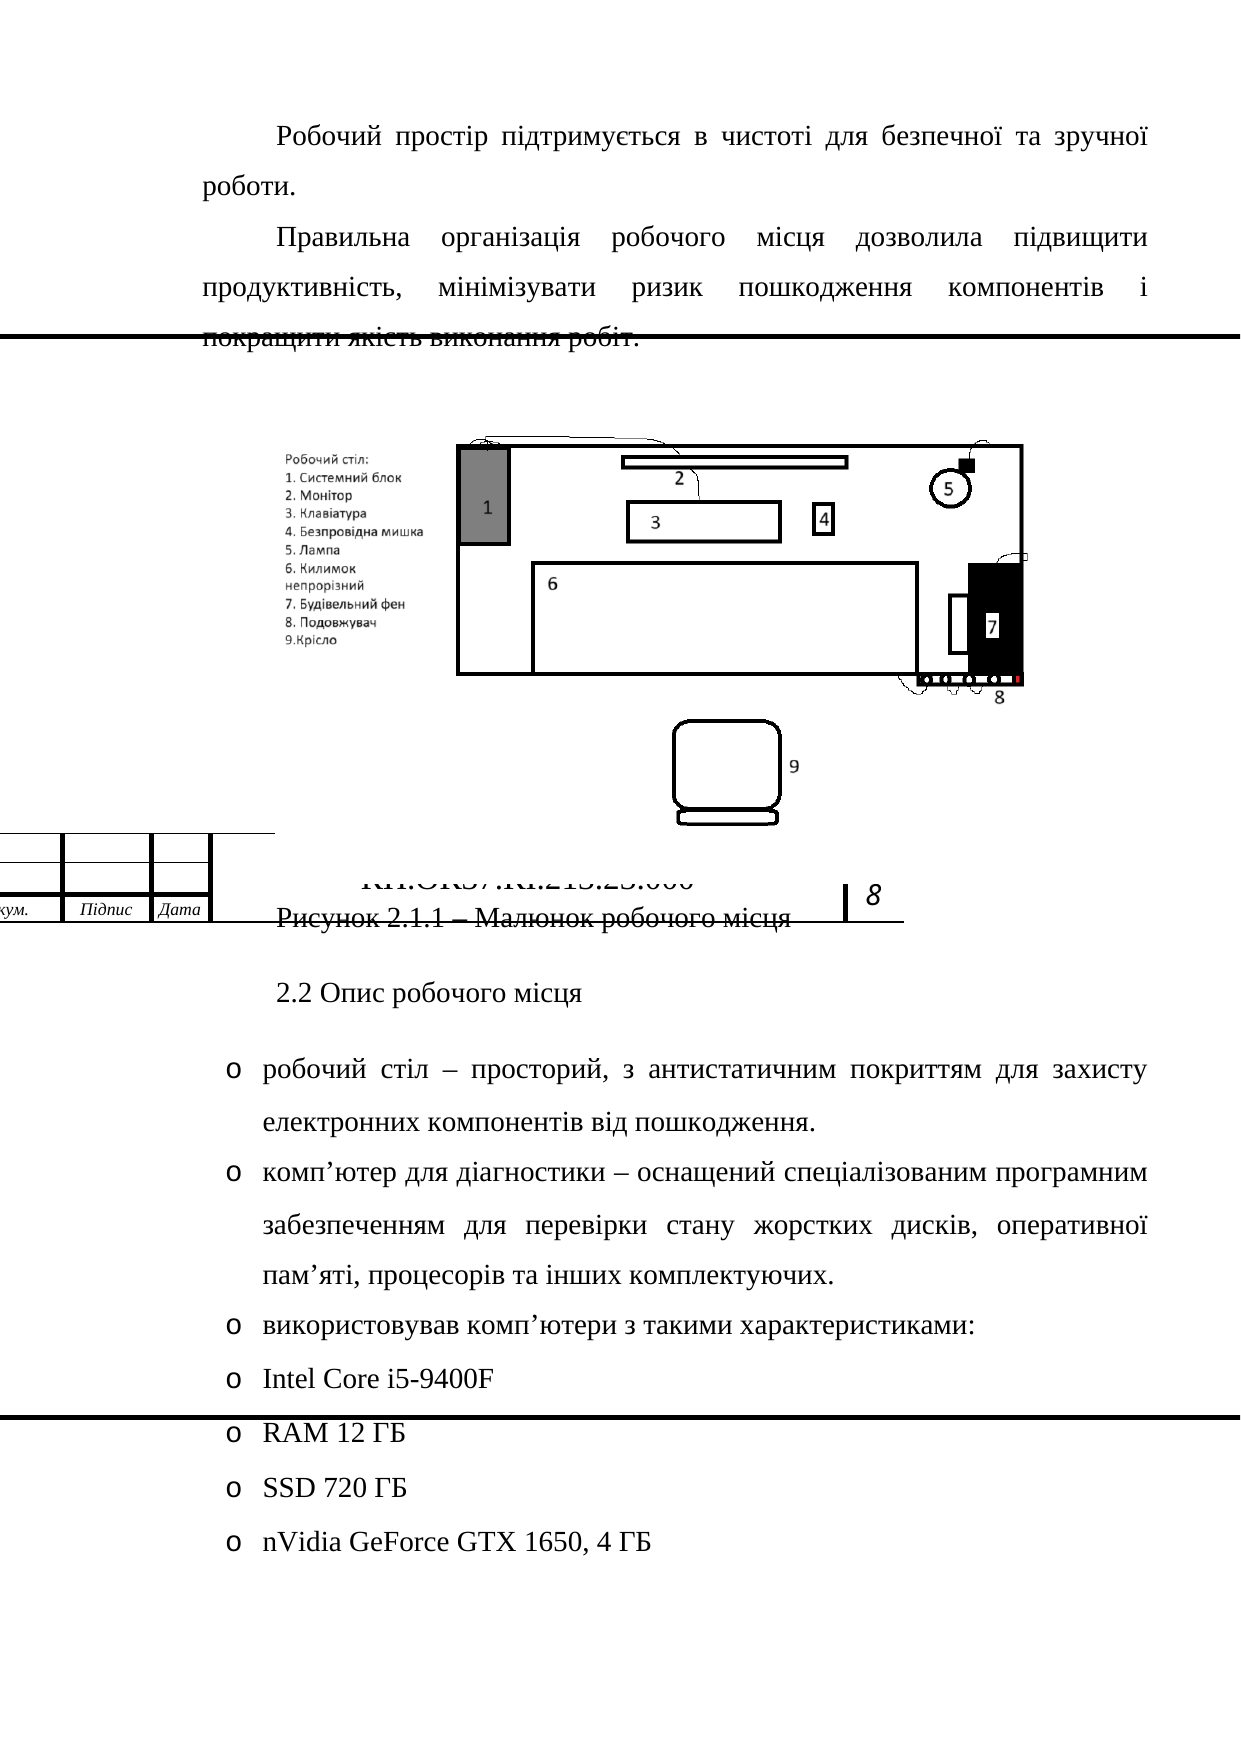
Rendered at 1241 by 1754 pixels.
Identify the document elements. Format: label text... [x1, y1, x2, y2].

list Intel Core i5-9400F [225, 1362, 1137, 1398]
text 2.2 Опис робочого місця [202, 976, 1149, 1009]
list робочий стіл – просторий, з антистатичним покриттям для захисту електронних компонентів від пошкодження. [225, 1051, 1149, 1137]
text Правильна організація робочого місця дозволила підвищити продуктивність, мінімізувати ризик пошкодження компонентів і покращити якість виконання робіт. [202, 219, 1149, 353]
list nVidia GeForce GTX 1650, 4 ГБ [225, 1524, 1137, 1560]
list використовував комп’ютери з такими характеристиками: [225, 1307, 1177, 1343]
text Рисунок 2.1.1 – Малюнок робочого місця [202, 900, 1149, 934]
list комп’ютер для діагностики – оснащений спеціалізованим програмним забезпеченням для перевірки стану жорстких дисків, оперативної пам’яті, процесорів та інших комплектуючих. [225, 1154, 1149, 1291]
list RAM 12 ГБ [225, 1416, 1137, 1452]
picture [275, 369, 1188, 884]
list SSD 720 ГБ [225, 1470, 1137, 1506]
text Робочий простір підтримується в чистоті для безпечної та зручної роботи. [202, 118, 1149, 202]
